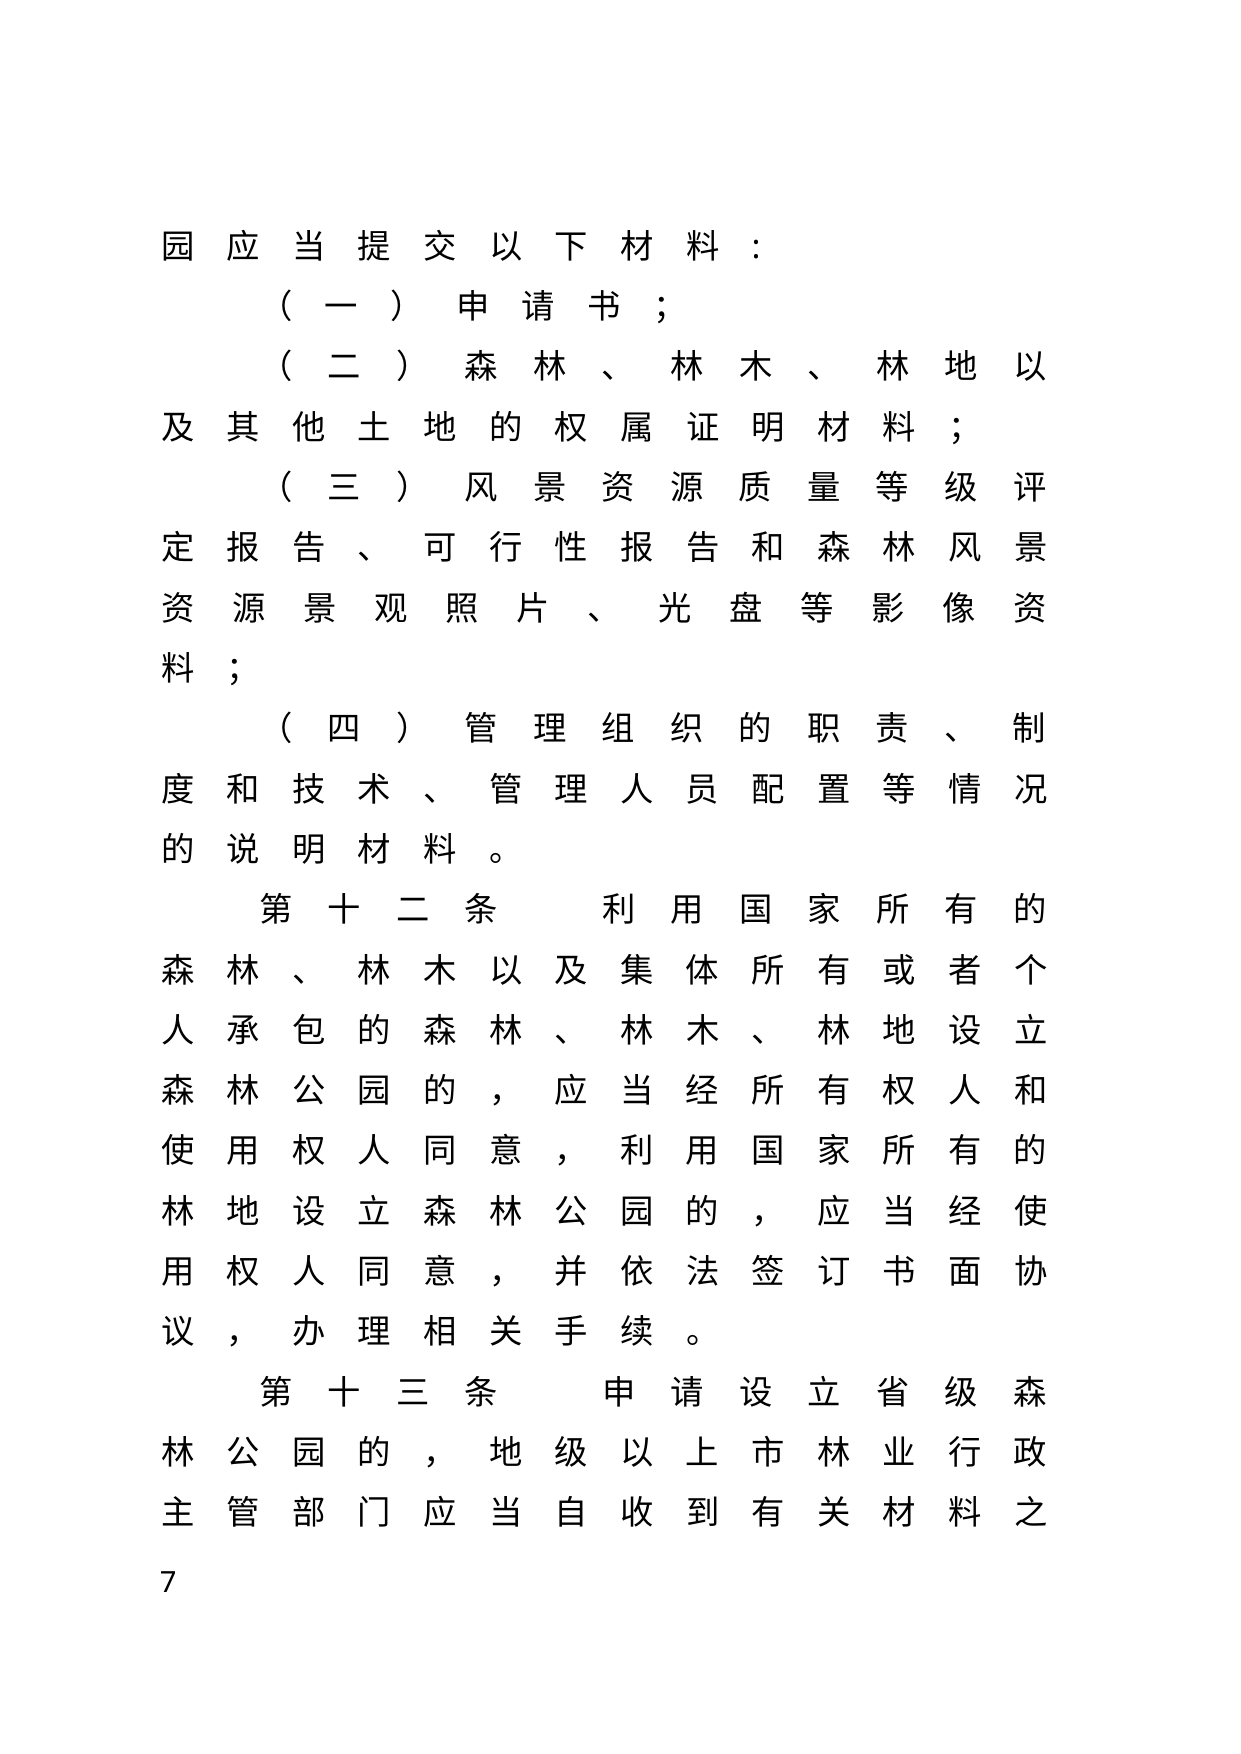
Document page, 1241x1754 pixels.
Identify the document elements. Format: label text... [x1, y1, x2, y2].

text （三）风景资源质量等级评定报告、可行性报告和森林风景资源景观照片、光盘等影像资料； [161, 455, 1079, 696]
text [161, 213, 1079, 274]
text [161, 1359, 1079, 1540]
text 第十二条 利用国家所有的森林、林木以及集体所有或者个人承包的森林、林木、林地设立森林公园的，应当经所有权人和使用权人同意，利用国家所有的林地设立森林公园的，应当经使用权人同意，并依法签订书面协议，办理相关手续。 [161, 877, 1079, 1359]
text （四）管理组织的职责、制度和技术、管理人员配置等情况的说明材料。 [161, 696, 1079, 877]
text （二）森林、林木、林地以及其他土地的权属证明材料； [161, 334, 1079, 455]
text （一）申请书； [161, 274, 1079, 334]
